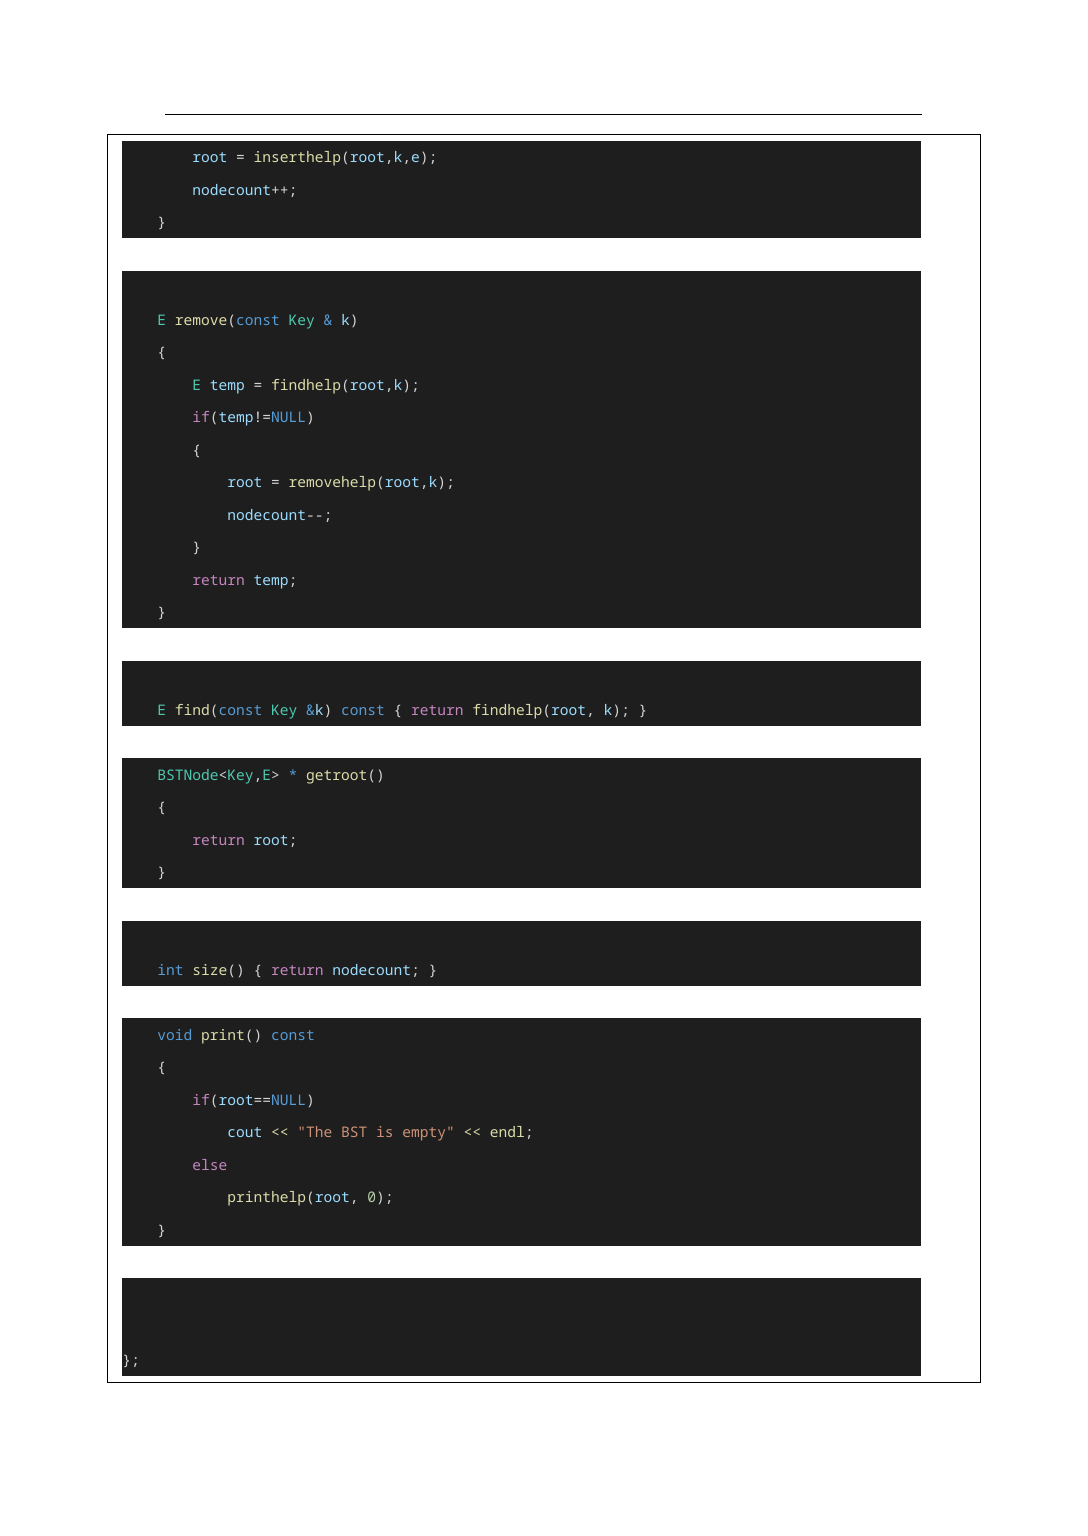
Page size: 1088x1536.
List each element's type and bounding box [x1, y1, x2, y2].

table_cell [108, 135, 980, 1382]
